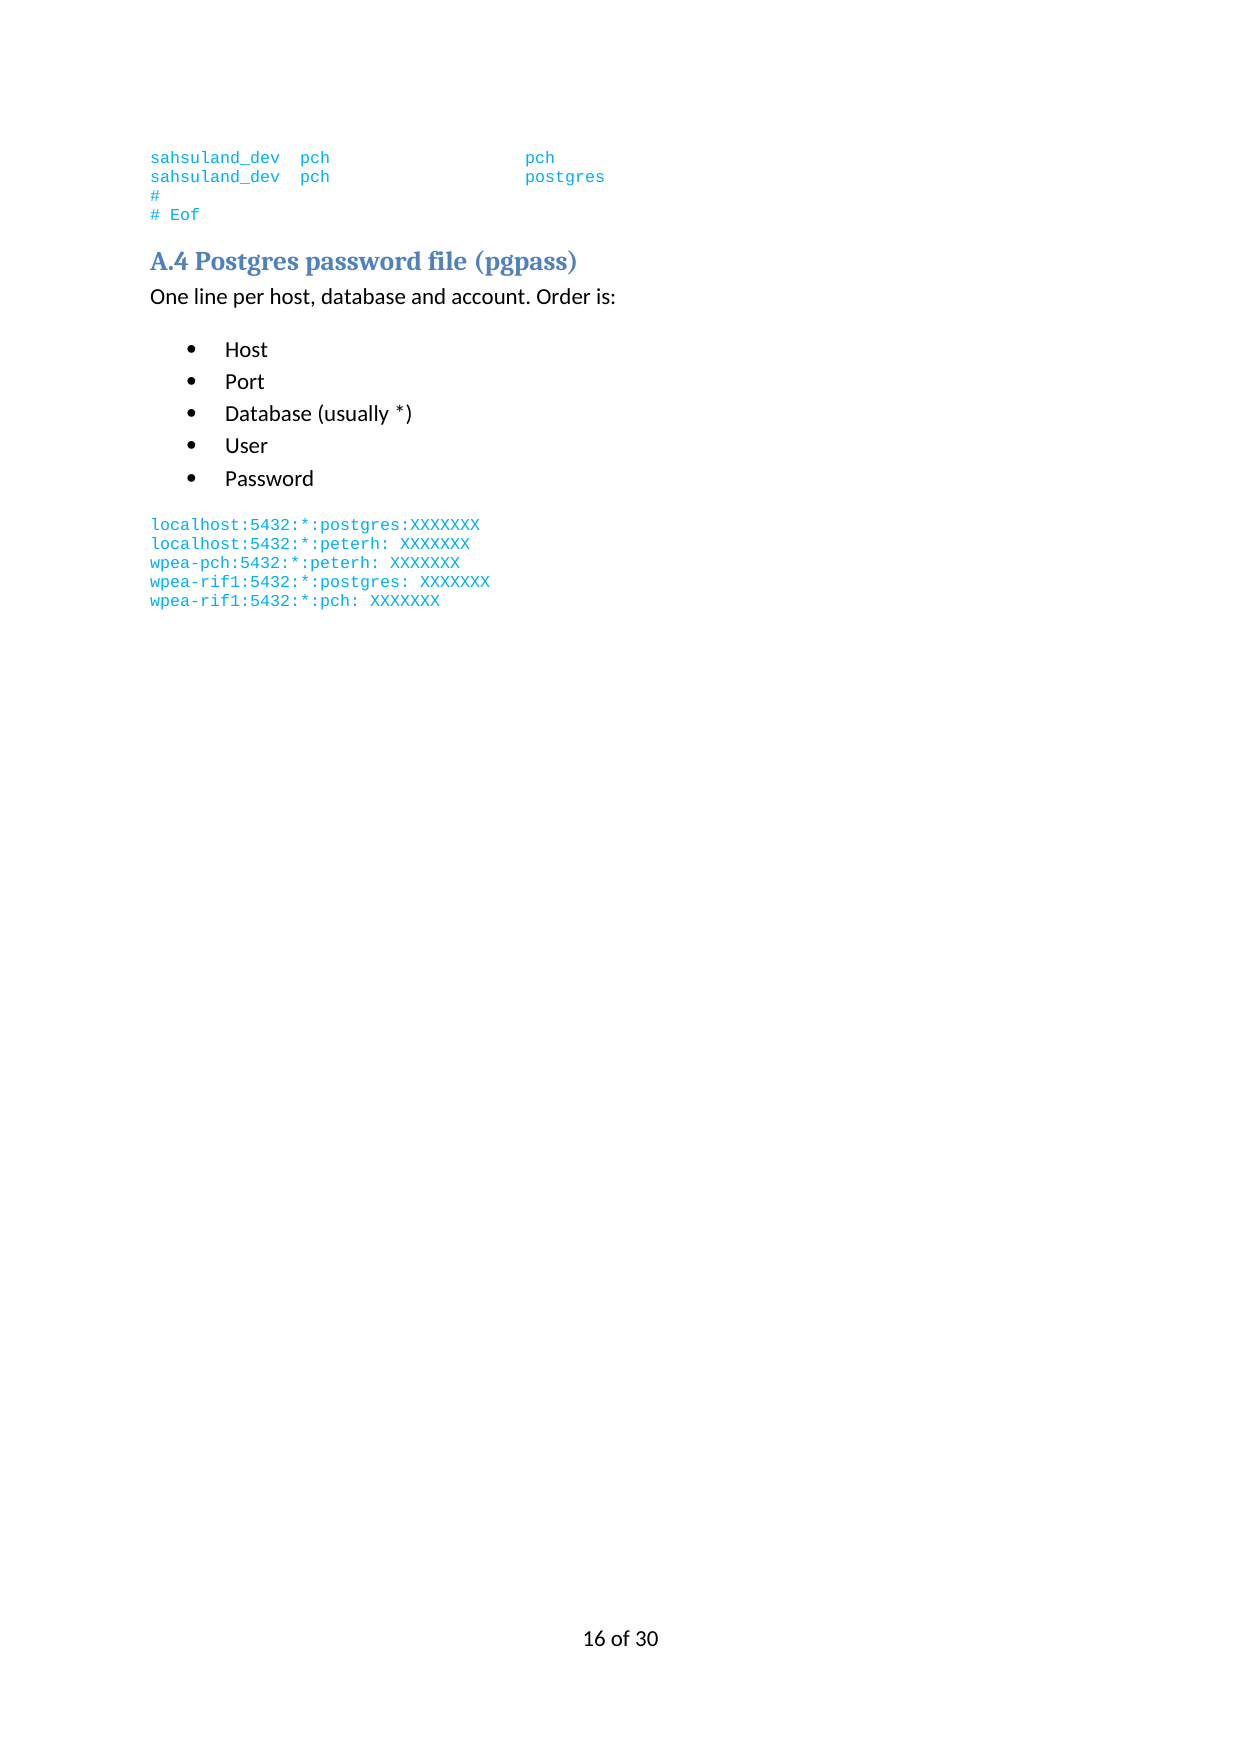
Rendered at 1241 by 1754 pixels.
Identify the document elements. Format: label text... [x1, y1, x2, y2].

text wpea-pch:5432:*:peterh: XXXXXXX [150, 554, 1090, 573]
text localhost:5432:*:peterh: XXXXXXX [150, 536, 1090, 554]
subtitle A.4 Postgres password file (pgpass) [150, 246, 1090, 277]
text localhost:5432:*:postgres:XXXXXXX [150, 517, 1090, 536]
list Database (usually *) [187, 399, 1090, 427]
text sahsuland_dev pch pch [150, 150, 1090, 169]
text wpea-rif1:5432:*:postgres: XXXXXXX [150, 573, 1090, 592]
text # [150, 188, 1090, 207]
text sahsuland_dev pch postgres [150, 169, 1090, 188]
list User [187, 432, 1090, 459]
list Host [187, 335, 1090, 363]
list Password [187, 464, 1090, 492]
list Port [187, 367, 1090, 395]
text # Eof [150, 207, 1090, 225]
text wpea-rif1:5432:*:pch: XXXXXXX [150, 592, 1090, 611]
text One line per host, database and account. Order is: [150, 282, 1090, 310]
